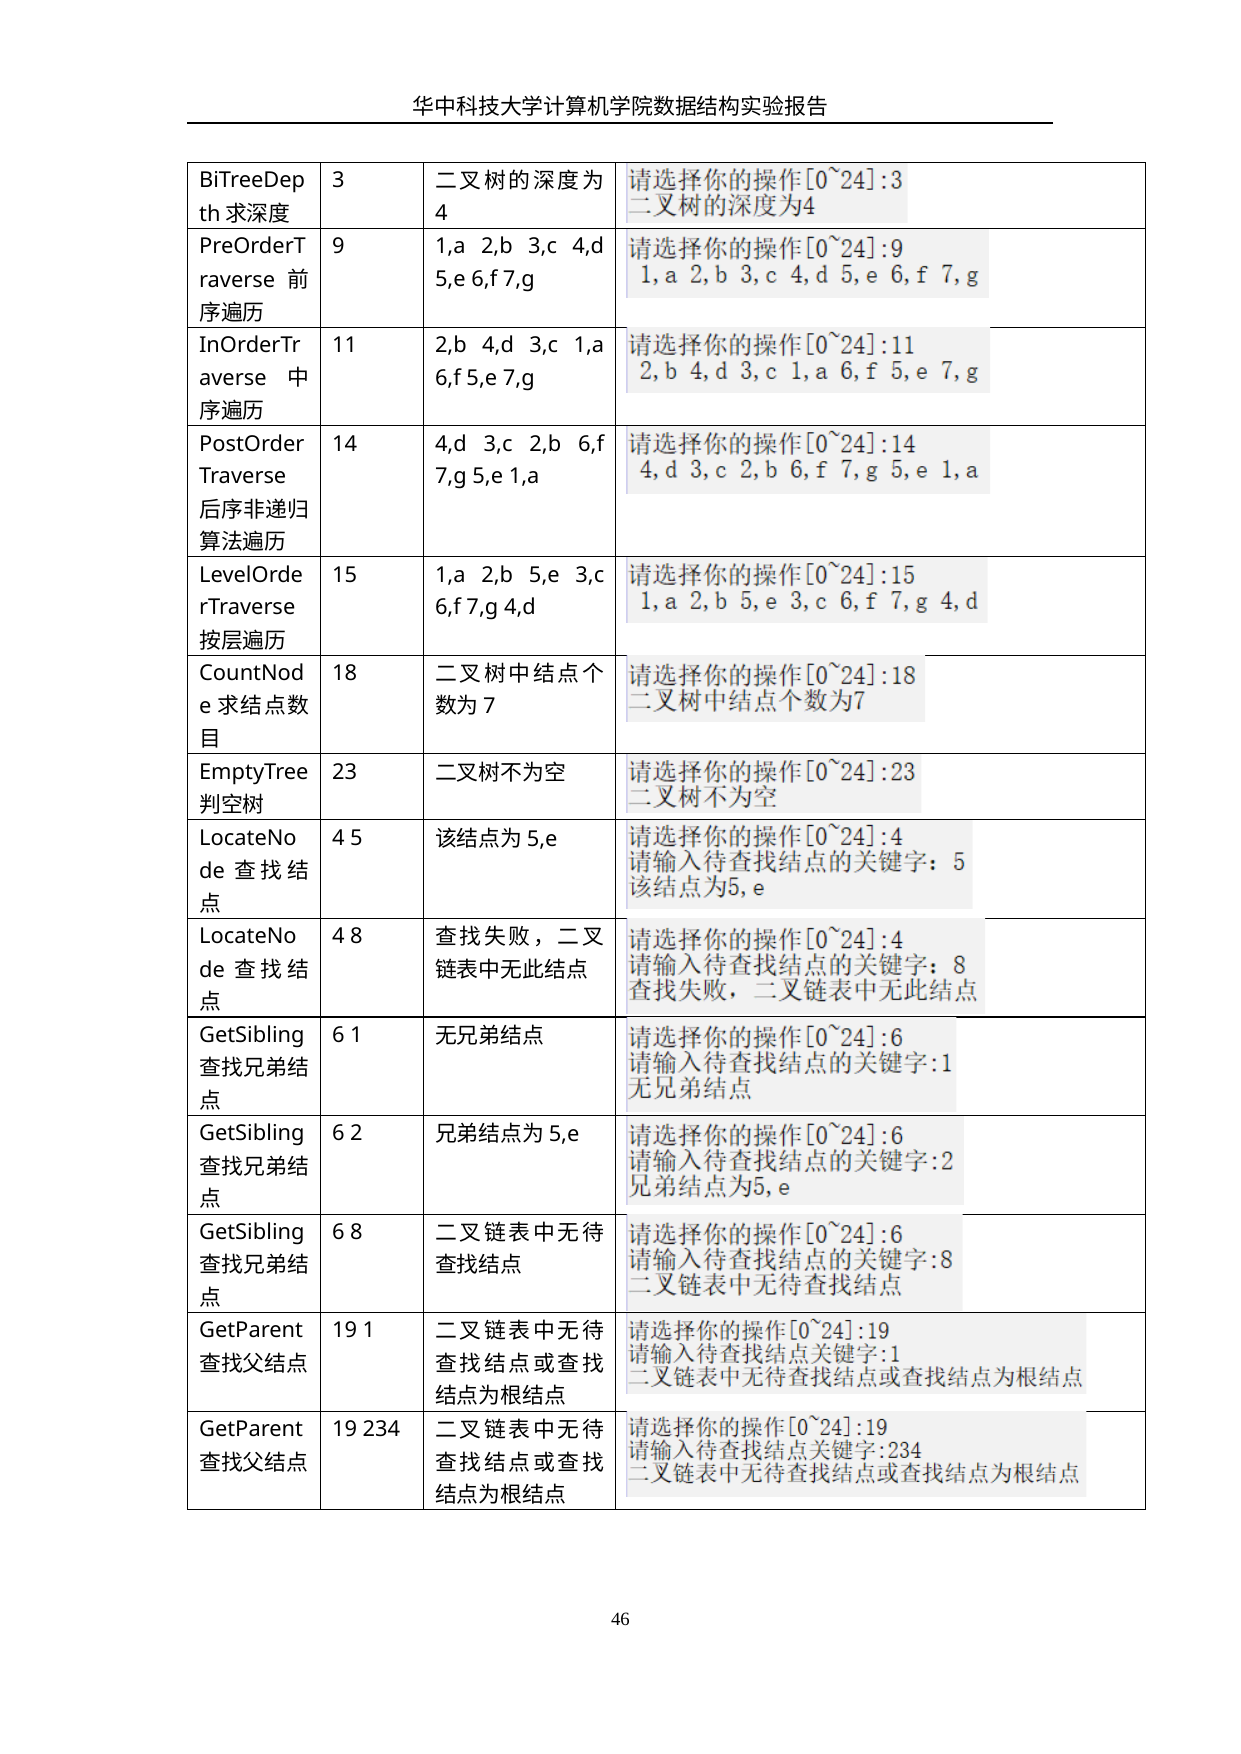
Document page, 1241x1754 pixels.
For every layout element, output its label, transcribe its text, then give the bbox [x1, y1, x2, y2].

table_cell [616, 1313, 1145, 1411]
table_cell [616, 1116, 1145, 1213]
table_cell LocateNode查找结点 [188, 820, 320, 918]
table_cell 无兄弟结点 [424, 1018, 615, 1115]
table_cell 9 [321, 229, 423, 327]
table_cell 二叉树的深度为4 [424, 163, 615, 228]
table_cell [616, 1412, 1145, 1509]
table_cell GetSibling查找兄弟结点 [188, 1215, 320, 1312]
table_cell 6 1 [321, 1018, 423, 1115]
table_cell 3 [321, 163, 423, 228]
table_cell BiTreeDepth求深度 [188, 163, 320, 228]
table_cell 2,b 4,d 3,c 1,a 6,f 5,e 7,g [424, 328, 615, 425]
table_cell 6 2 [321, 1116, 423, 1213]
table_cell PostOrderTraverse后序非递归算法遍历 [188, 426, 320, 556]
table_cell [616, 163, 1145, 228]
table_cell 二叉链表中无待查找结点或查找结点为根结点 [424, 1412, 615, 1509]
table_cell PreOrderTraverse前序遍历 [188, 229, 320, 327]
table_cell 19 1 [321, 1313, 423, 1411]
table_cell 1,a 2,b 5,e 3,c 6,f 7,g 4,d [424, 557, 615, 655]
table_cell 19 234 [321, 1412, 423, 1509]
table_cell GetParent查找父结点 [188, 1412, 320, 1509]
table_cell InOrderTraverse中序遍历 [188, 328, 320, 425]
table_cell 二叉链表中无待查找结点或查找结点为根结点 [424, 1313, 615, 1411]
table_cell [616, 820, 1145, 918]
table_cell [616, 1215, 1145, 1312]
table_cell [616, 229, 1145, 327]
table_cell 二叉链表中无待查找结点 [424, 1215, 615, 1312]
table_cell 15 [321, 557, 423, 655]
table_cell 4 5 [321, 820, 423, 918]
table_cell GetParent查找父结点 [188, 1313, 320, 1411]
table_cell [616, 754, 1145, 819]
table_cell [616, 1018, 1145, 1115]
table_cell [616, 656, 1145, 753]
table_cell [616, 426, 1145, 556]
table_cell 23 [321, 754, 423, 819]
table_cell 二叉树不为空 [424, 754, 615, 819]
table_cell CountNode求结点数目 [188, 656, 320, 753]
table_cell GetSibling查找兄弟结点 [188, 1018, 320, 1115]
table_cell 二叉树中结点个数为7 [424, 656, 615, 753]
table_cell 18 [321, 656, 423, 753]
table_cell LevelOrderTraverse按层遍历 [188, 557, 320, 655]
table_cell 6 8 [321, 1215, 423, 1312]
table_cell [616, 328, 1145, 425]
table_cell 11 [321, 328, 423, 425]
table_cell 兄弟结点为5,e [424, 1116, 615, 1213]
table_cell 14 [321, 426, 423, 556]
table_cell 查找失败，二叉链表中无此结点 [424, 919, 615, 1016]
table_cell LocateNode查找结点 [188, 919, 320, 1016]
table_cell [616, 919, 1145, 1016]
table_cell 1,a 2,b 3,c 4,d 5,e 6,f 7,g [424, 229, 615, 327]
table_cell 4,d 3,c 2,b 6,f 7,g 5,e 1,a [424, 426, 615, 556]
table_cell [616, 557, 1145, 655]
table_cell GetSibling查找兄弟结点 [188, 1116, 320, 1213]
table_cell EmptyTree判空树 [188, 754, 320, 819]
table_cell 4 8 [321, 919, 423, 1016]
table_cell 该结点为5,e [424, 820, 615, 918]
